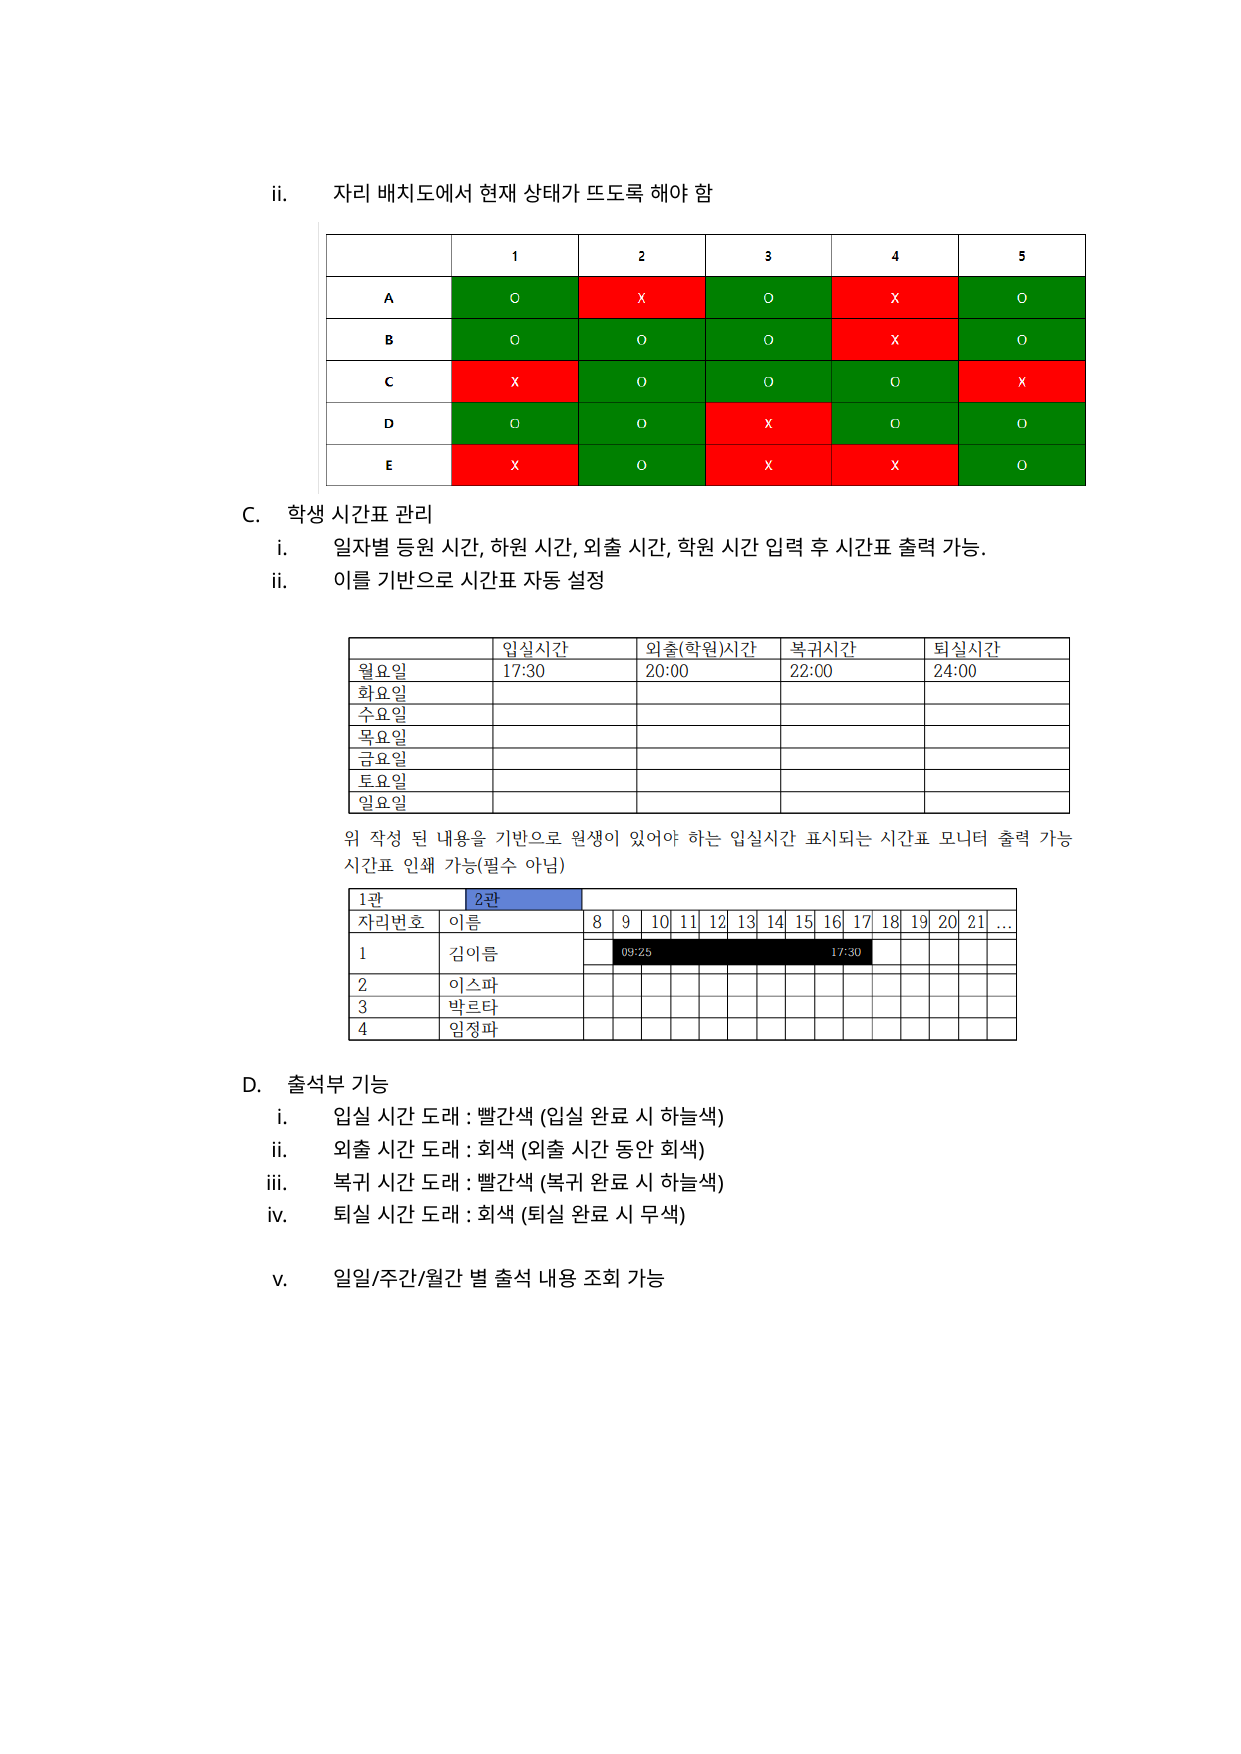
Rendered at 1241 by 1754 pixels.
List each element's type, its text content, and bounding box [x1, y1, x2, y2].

list 자리 배치도에서 현재 상태가 뜨도록 해야 함 [287, 177, 1090, 207]
list 외출 시간 도래 : 회색 (외출 시간 동안 회색) [287, 1133, 1090, 1163]
list 퇴실 시간 도래 : 회색 (퇴실 완료 시 무색) [287, 1199, 1090, 1229]
list 복귀 시간 도래 : 빨간색 (복귀 완료 시 하늘색) [287, 1166, 1090, 1196]
list 일일/주간/월간 별 출석 내용 조회 가능 [287, 1262, 1090, 1292]
list 입실 시간 도래 : 빨간색 (입실 완료 시 하늘색) [287, 1101, 1090, 1131]
list 이를 기반으로 시간표 자동 설정 [287, 564, 1090, 594]
picture [318, 222, 1091, 494]
picture [327, 616, 1091, 1063]
list 일자별 등원 시간, 하원 시간, 외출 시간, 학원 시간 입력 후 시간표 출력 가능. [287, 531, 1090, 562]
